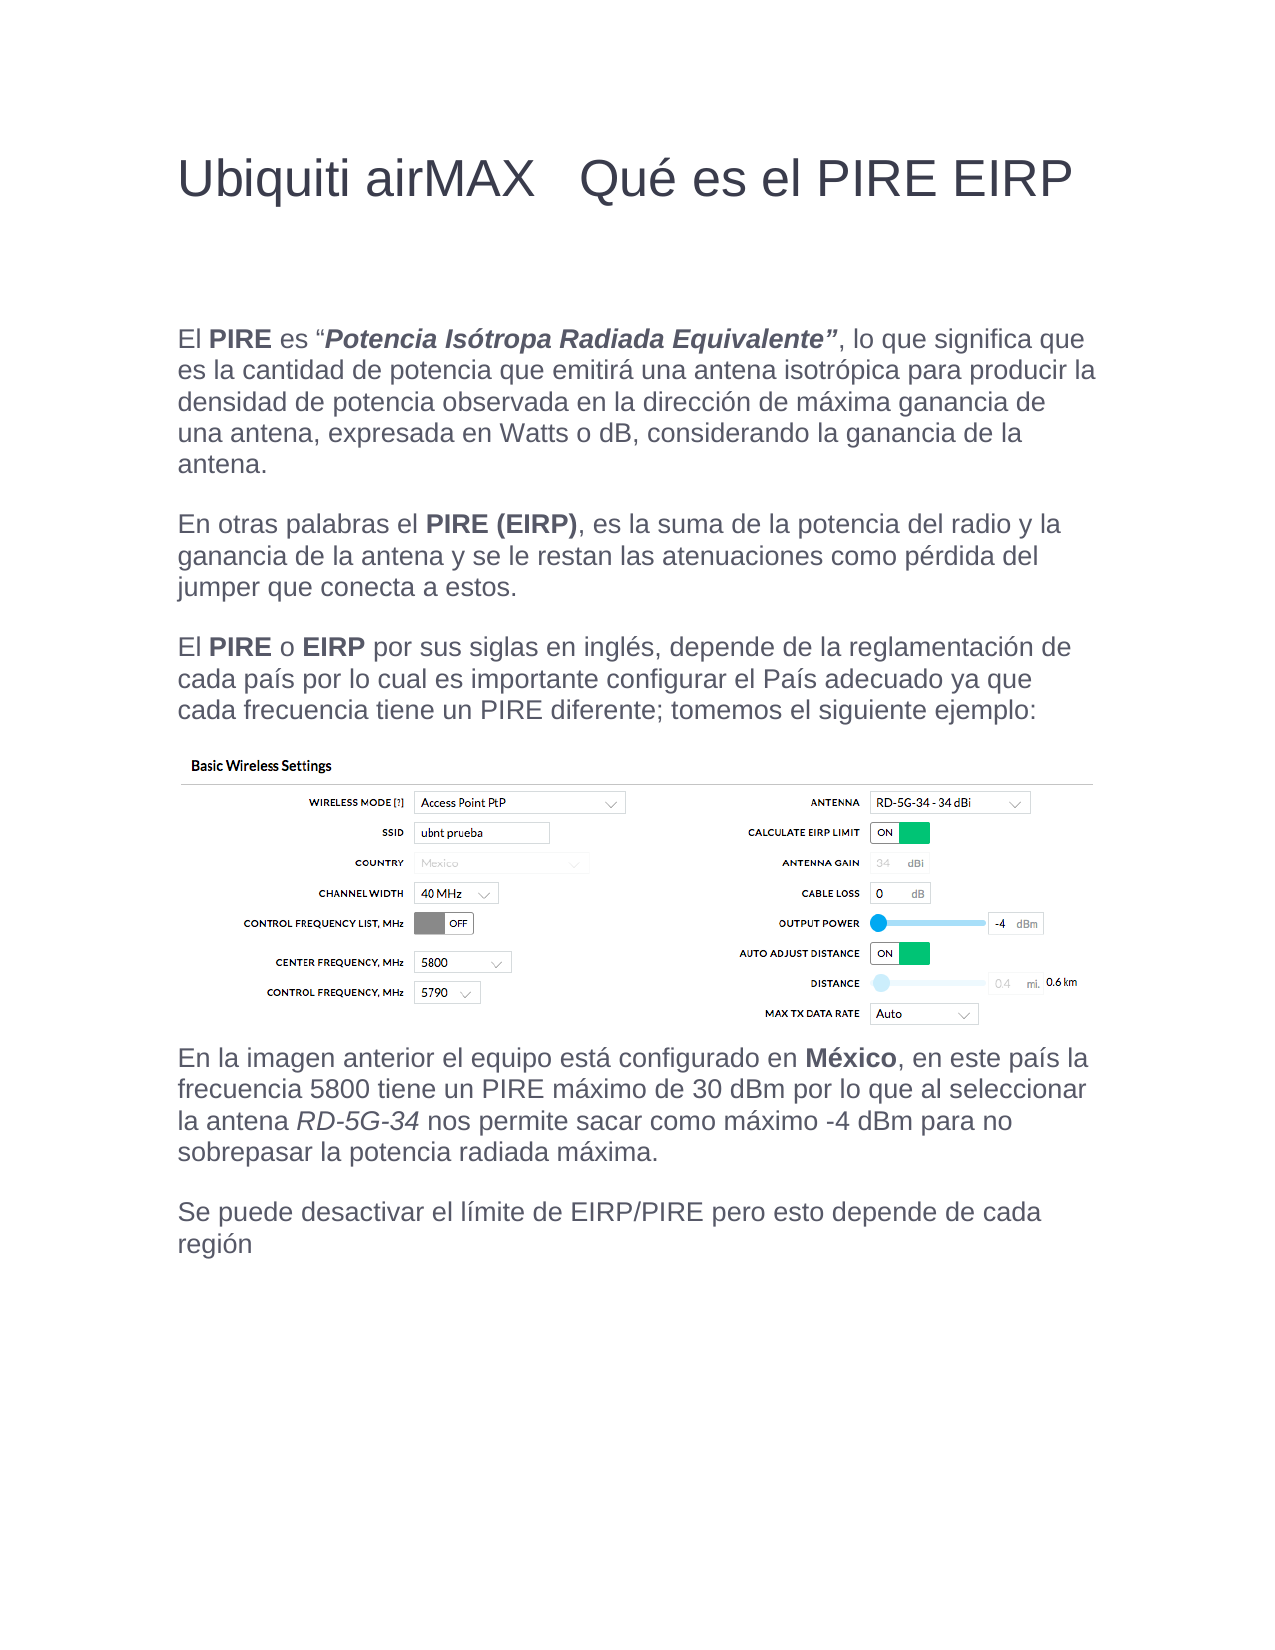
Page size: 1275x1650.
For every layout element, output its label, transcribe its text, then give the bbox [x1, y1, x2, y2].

text El PIRE es “Potencia Isótropa Radiada Equivalente”, lo que significa que es la cantidad de potencia que emitirá una antena isotrópica para producir la densidad de potencia observada en la dirección de máxima ganancia de una antena, expresada en Watts o dB, considerando la ganancia de la antena. [177, 323, 1098, 479]
picture [177, 754, 1098, 1043]
text Se puede desactivar el límite de EIRP/PIRE pero esto depende de cada región [177, 1196, 1098, 1259]
text Ubiquiti airMAX Qué es el PIRE EIRP [177, 148, 1098, 207]
text El PIRE o EIRP por sus siglas en inglés, depende de la reglamentación de cada país por lo cual es importante configurar el País adecuado ya que cada frecuencia tiene un PIRE diferente; tomemos el siguiente ejemplo: [177, 631, 1098, 725]
text En otras palabras el PIRE (EIRP), es la suma de la potencia del radio y la ganancia de la antena y se le restan las atenuaciones como pérdida del jumper que conecta a estos. [177, 508, 1098, 602]
text En la imagen anterior el equipo está configurado en México, en este país la frecuencia 5800 tiene un PIRE máximo de 30 dBm por lo que al seleccionar la antena RD-5G-34 nos permite sacar como máximo -4 dBm para no sobrepasar la potencia radiada máxima. [177, 1043, 1098, 1167]
